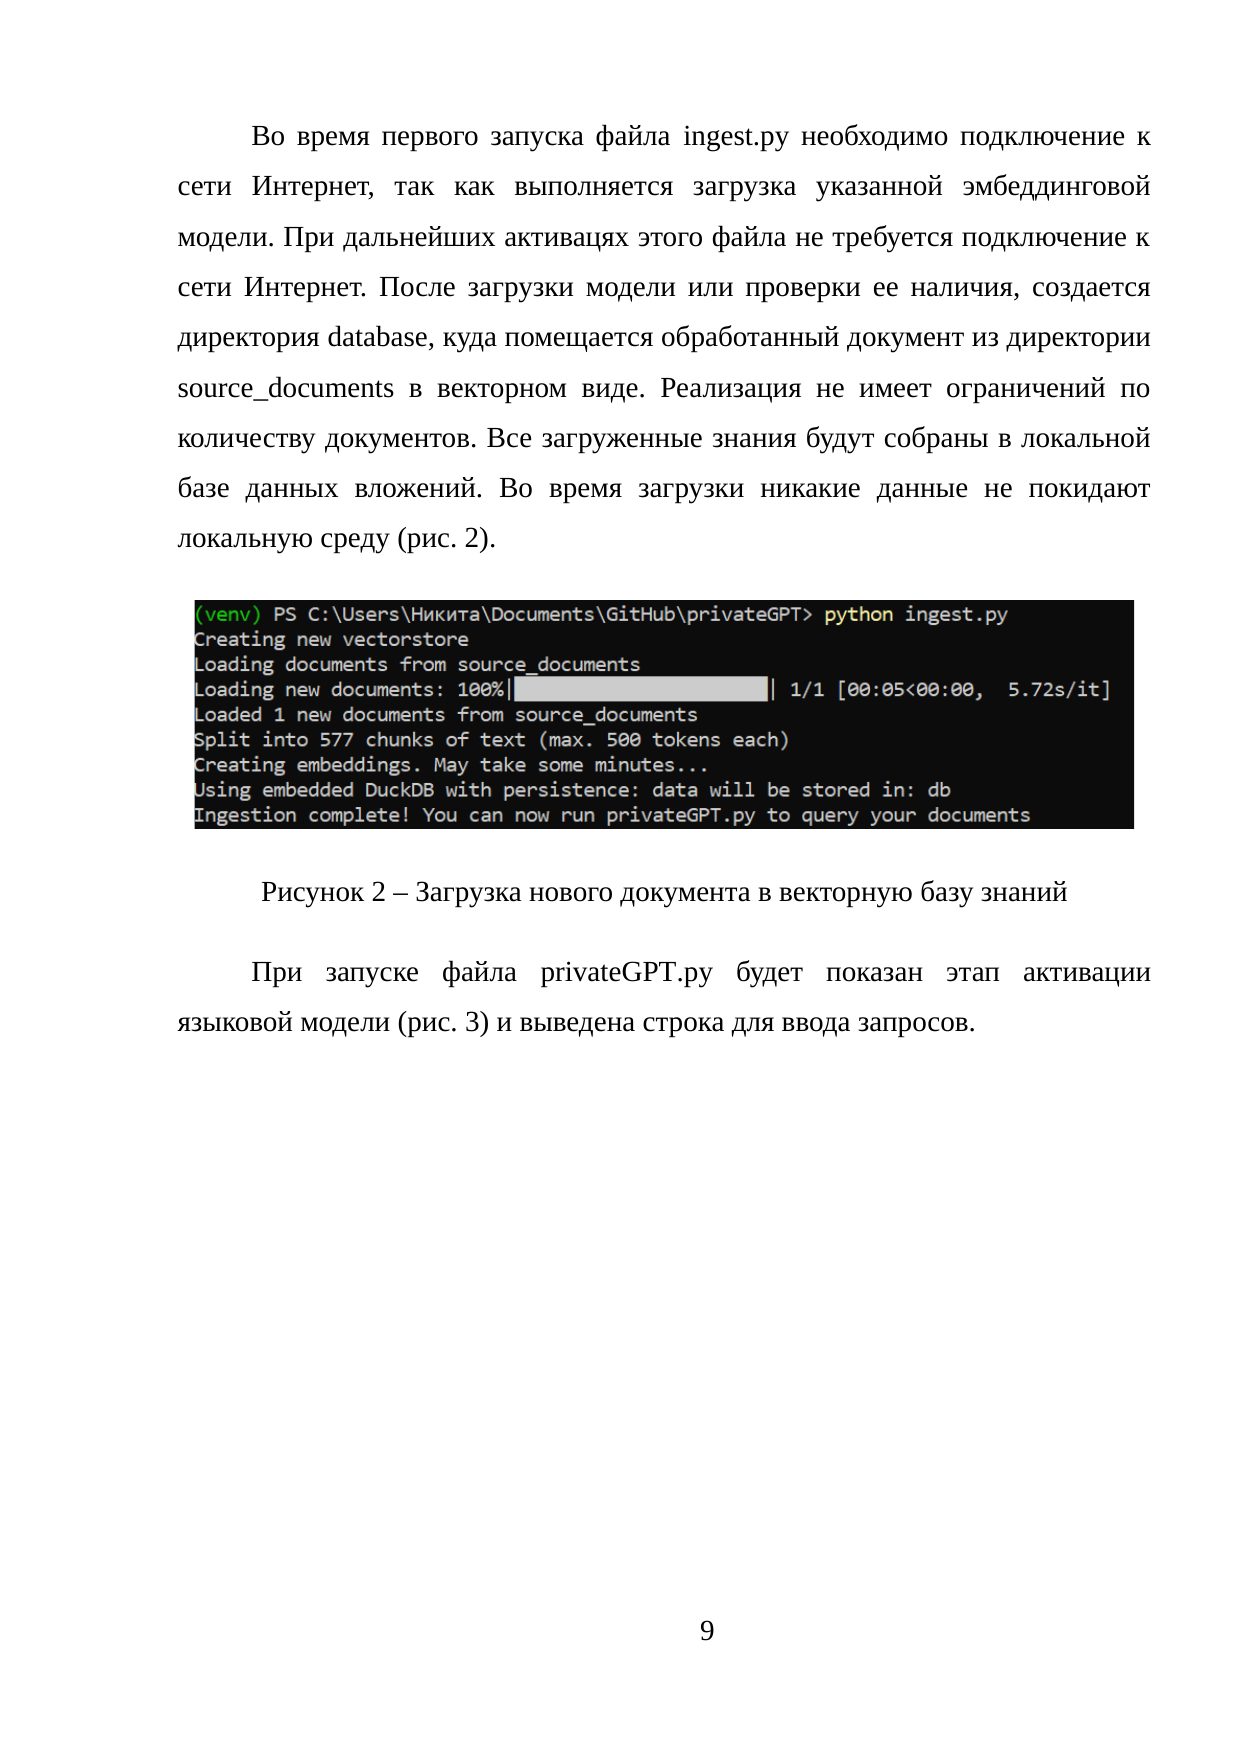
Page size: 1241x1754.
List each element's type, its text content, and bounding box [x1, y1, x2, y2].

text Рисунок 2 – Загрузка нового документа в векторную базу знаний [177, 874, 1152, 908]
picture [194, 600, 1135, 829]
text При запуске файла privateGPT.py будет показан этап активации языковой модели (рис. 3) и выведена строка для ввода запросов. [177, 954, 1152, 1037]
text Во время первого запуска файла ingest.py необходимо подключение к сети Интернет, так как выполняется загрузка указанной эмбеддинговой модели. При дальнейших активацях этого файла не требуется подключение к сети Интернет. После загрузки модели или проверки ее наличия, создается директория database, куда помещается обработанный документ из директории source_documents в векторном виде. Реализация не имеет ограничений по количеству документов. Все загруженные знания будут собраны в локальной базе данных вложений. Во время загрузки никакие данные не покидают локальную среду (рис. 2). [177, 118, 1152, 554]
